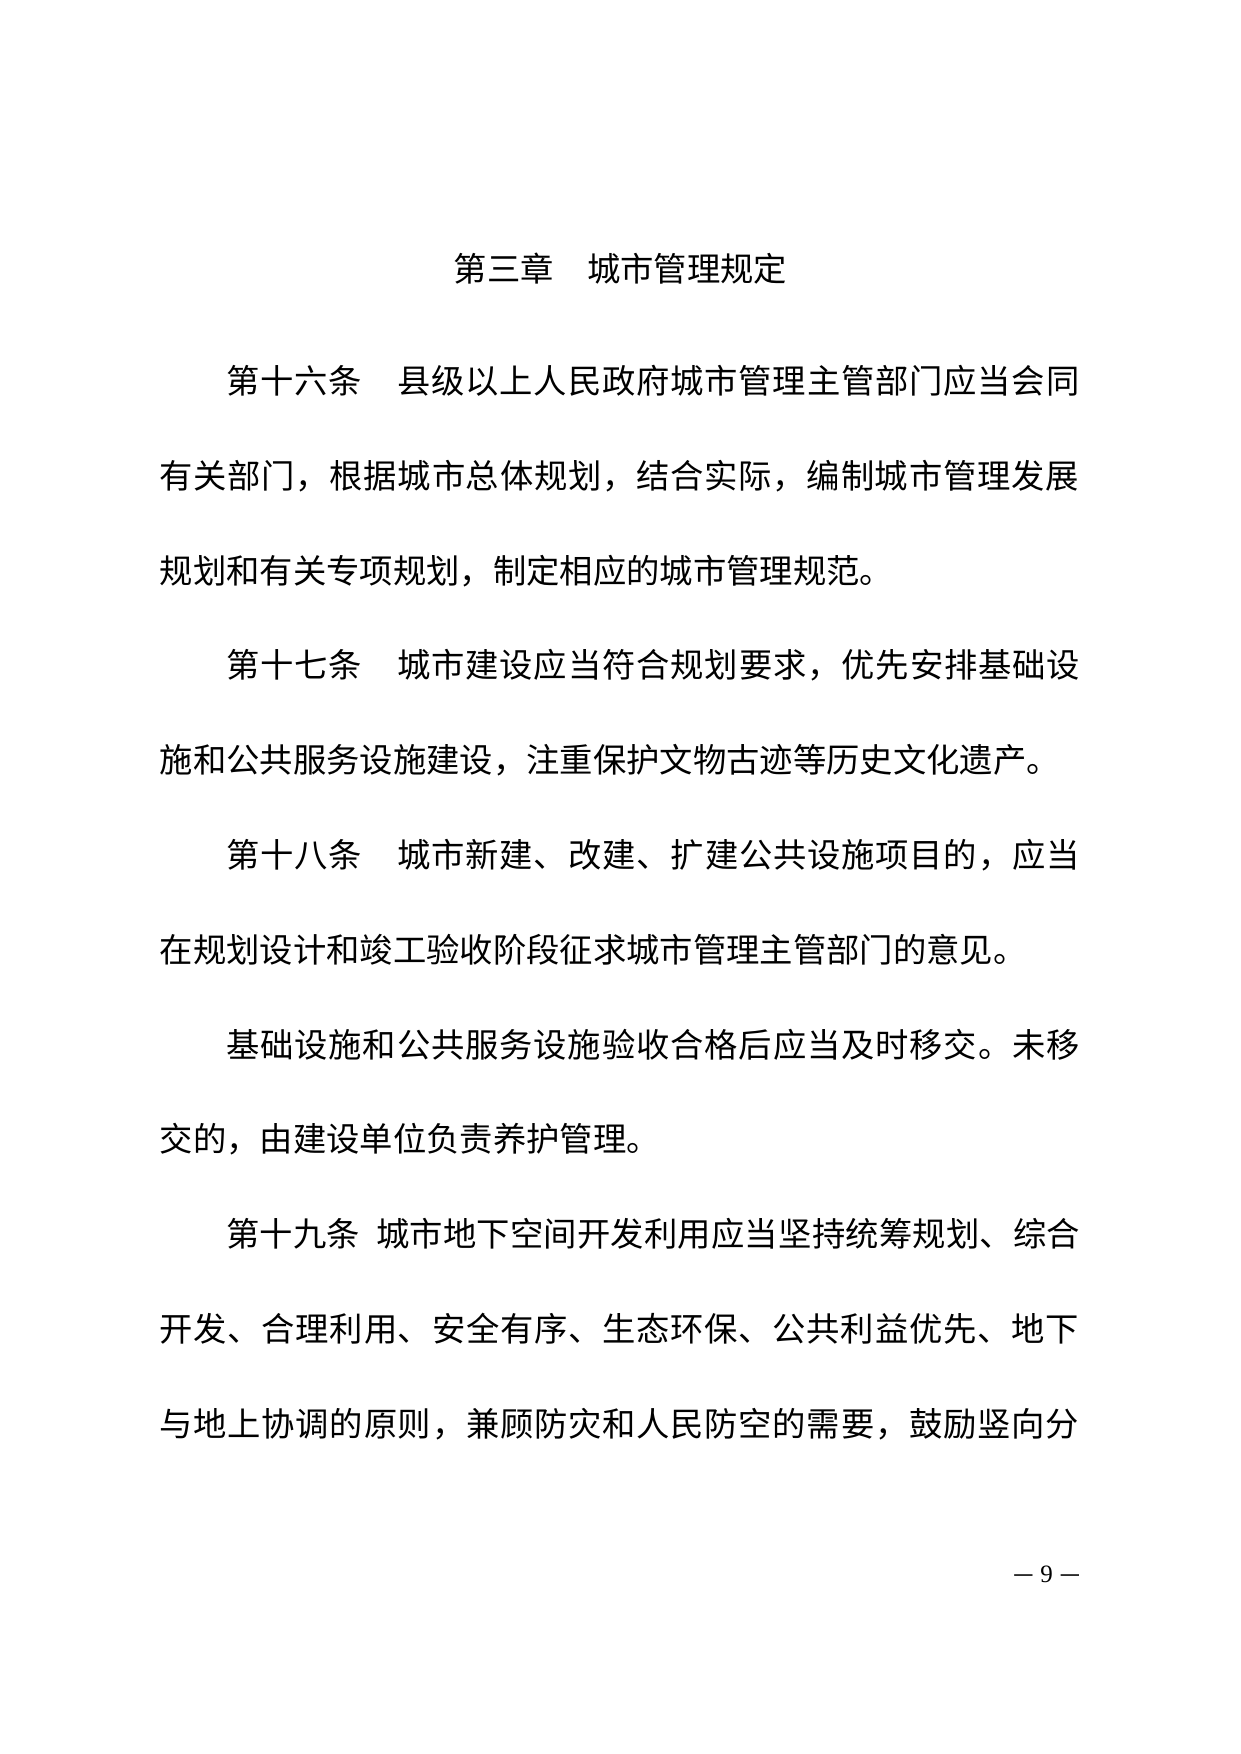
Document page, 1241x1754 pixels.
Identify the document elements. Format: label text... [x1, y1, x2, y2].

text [159, 1185, 1081, 1469]
text 第十七条 城市建设应当符合规划要求，优先安排基础设施和公共服务设施建设，注重保护文物古迹等历史文化遗产。 [159, 616, 1081, 806]
text 基础设施和公共服务设施验收合格后应当及时移交。未移交的，由建设单位负责养护管理。 [159, 995, 1081, 1185]
text 第三章 城市管理规定 [159, 219, 1081, 314]
text 第十六条 县级以上人民政府城市管理主管部门应当会同有关部门，根据城市总体规划，结合实际，编制城市管理发展规划和有关专项规划，制定相应的城市管理规范。 [159, 332, 1081, 616]
text 第十八条 城市新建、改建、扩建公共设施项目的，应当在规划设计和竣工验收阶段征求城市管理主管部门的意见。 [159, 806, 1081, 995]
